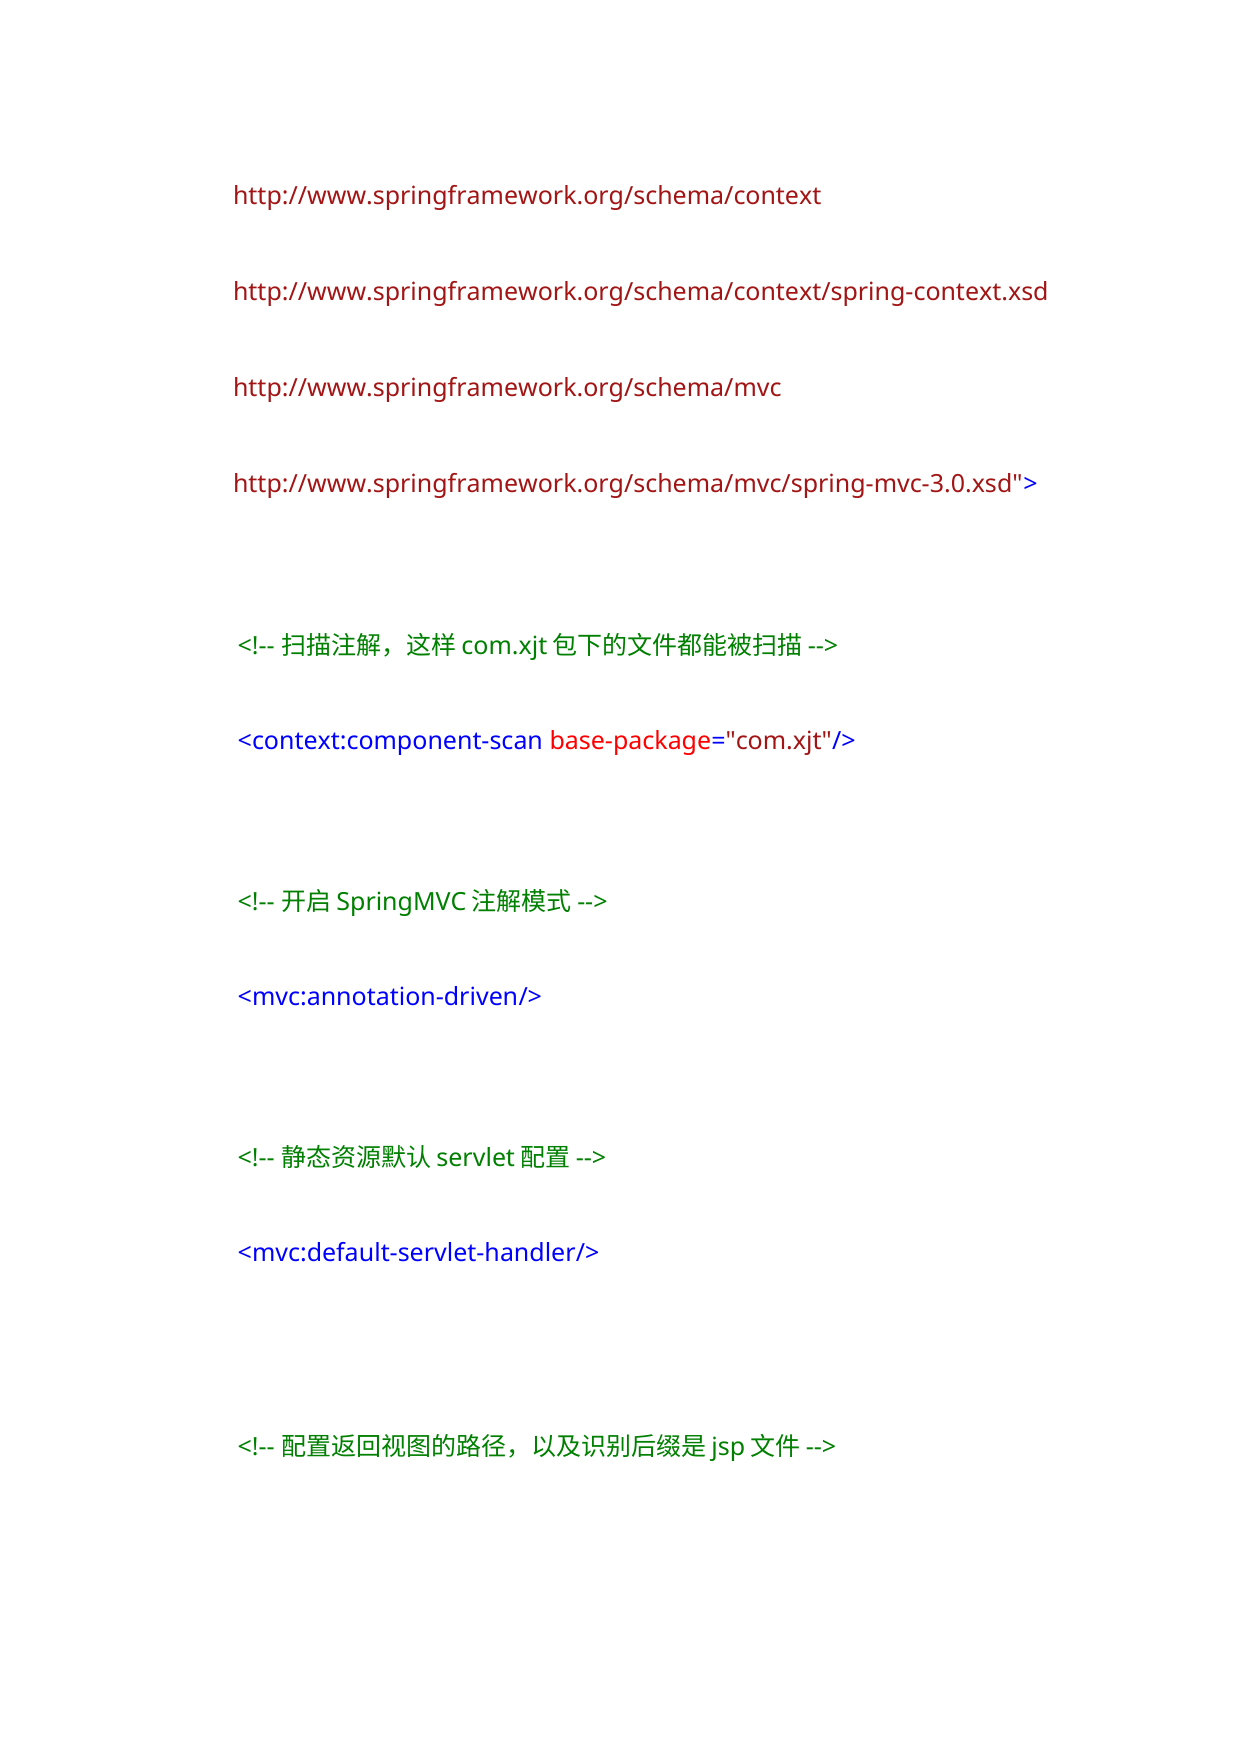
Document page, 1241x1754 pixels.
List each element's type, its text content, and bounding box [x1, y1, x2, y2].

text <!-- 开启SpringMVC注解模式 --> [187, 867, 1053, 932]
text <!-- 扫描注解，这样com.xjt包下的文件都能被扫描 --> [187, 611, 1053, 676]
text <mvc:default-servlet-handler/> [187, 1219, 1053, 1284]
text http://www.springframework.org/schema/mvc [187, 354, 1053, 419]
text http://www.springframework.org/schema/mvc/spring-mvc-3.0.xsd"> [187, 451, 1053, 516]
text <!-- 静态资源默认servlet配置 --> [187, 1123, 1053, 1188]
text http://www.springframework.org/schema/context [187, 162, 1053, 227]
text <context:component-scan base-package="com.xjt"/> [187, 707, 1053, 772]
text <!-- 配置返回视图的路径，以及识别后缀是jsp文件 --> [187, 1412, 1053, 1477]
text <mvc:annotation-driven/> [187, 963, 1053, 1028]
text http://www.springframework.org/schema/context/spring-context.xsd [187, 258, 1053, 323]
